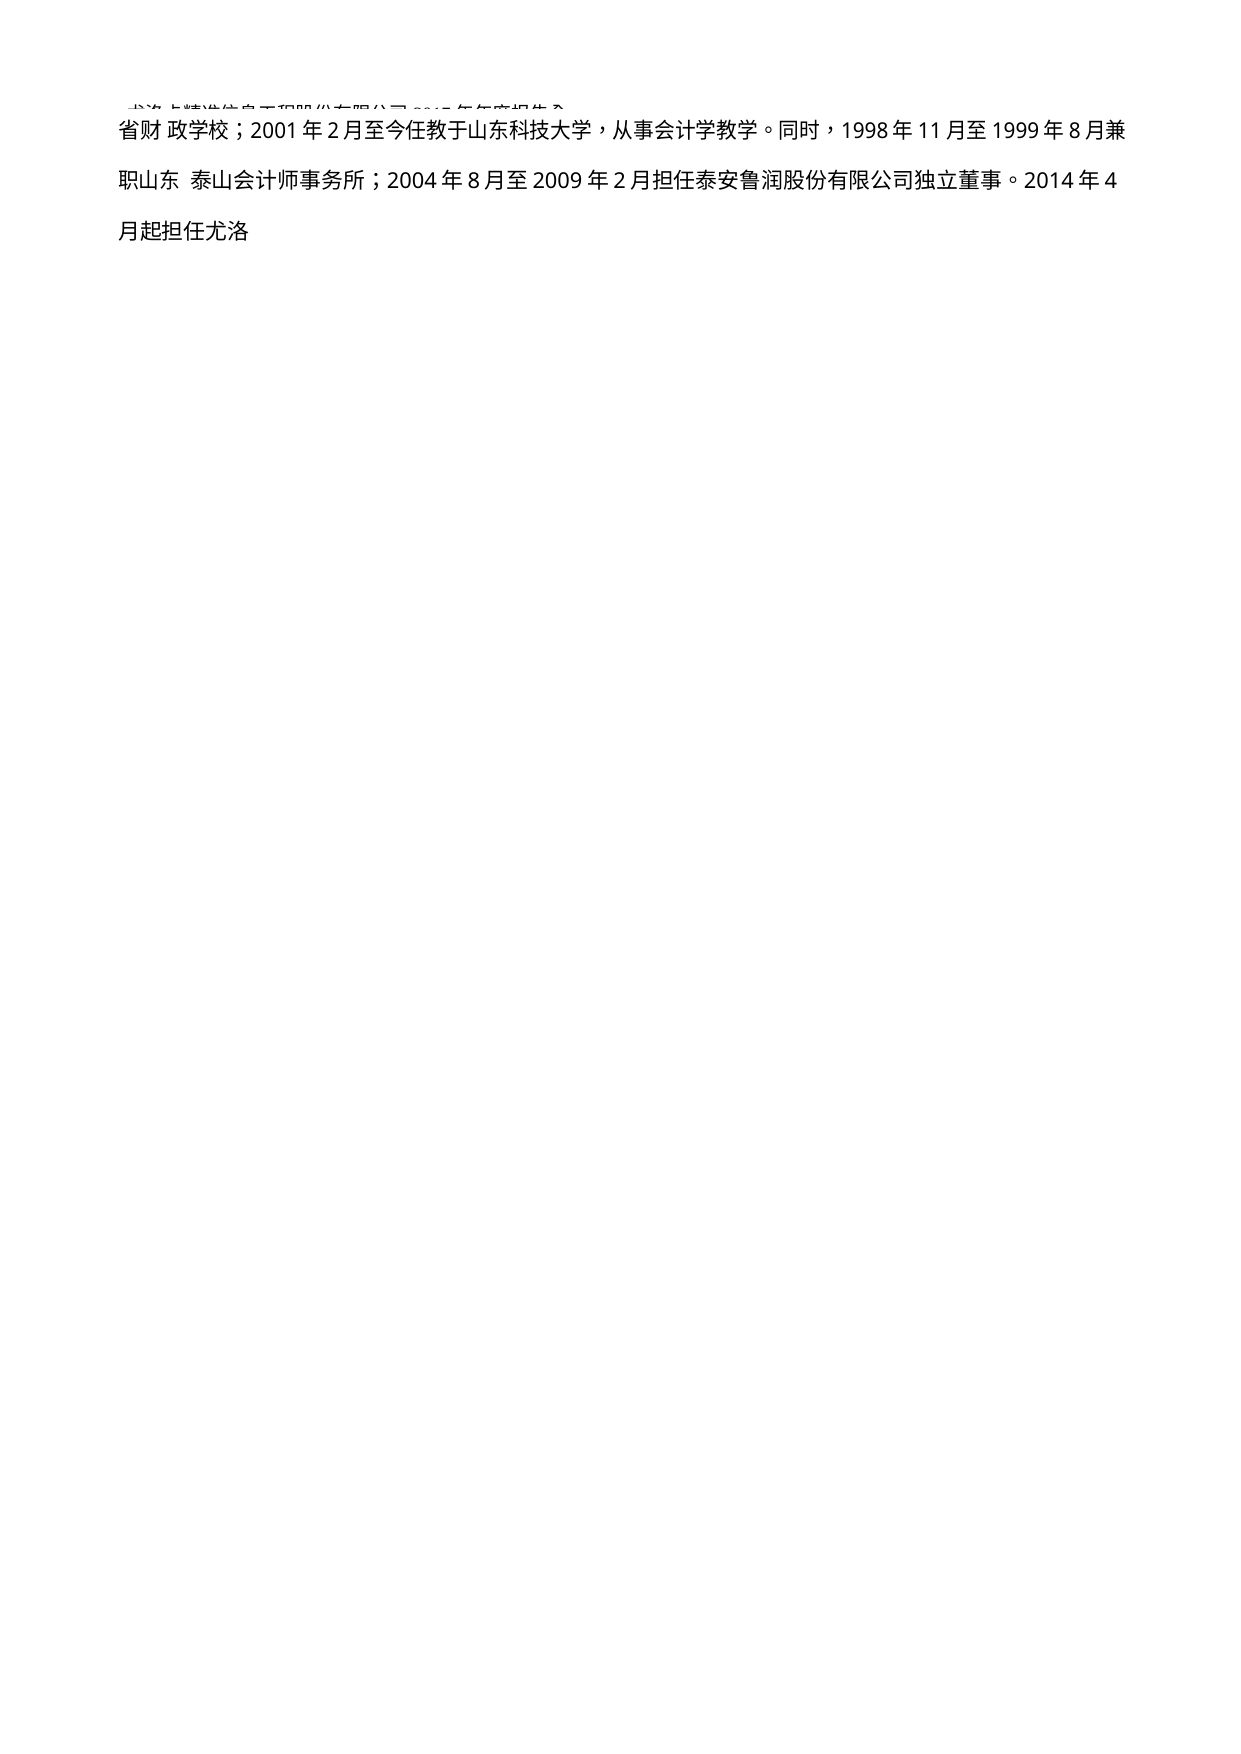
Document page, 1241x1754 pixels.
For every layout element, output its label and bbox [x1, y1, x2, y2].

text [118, 114, 1133, 246]
